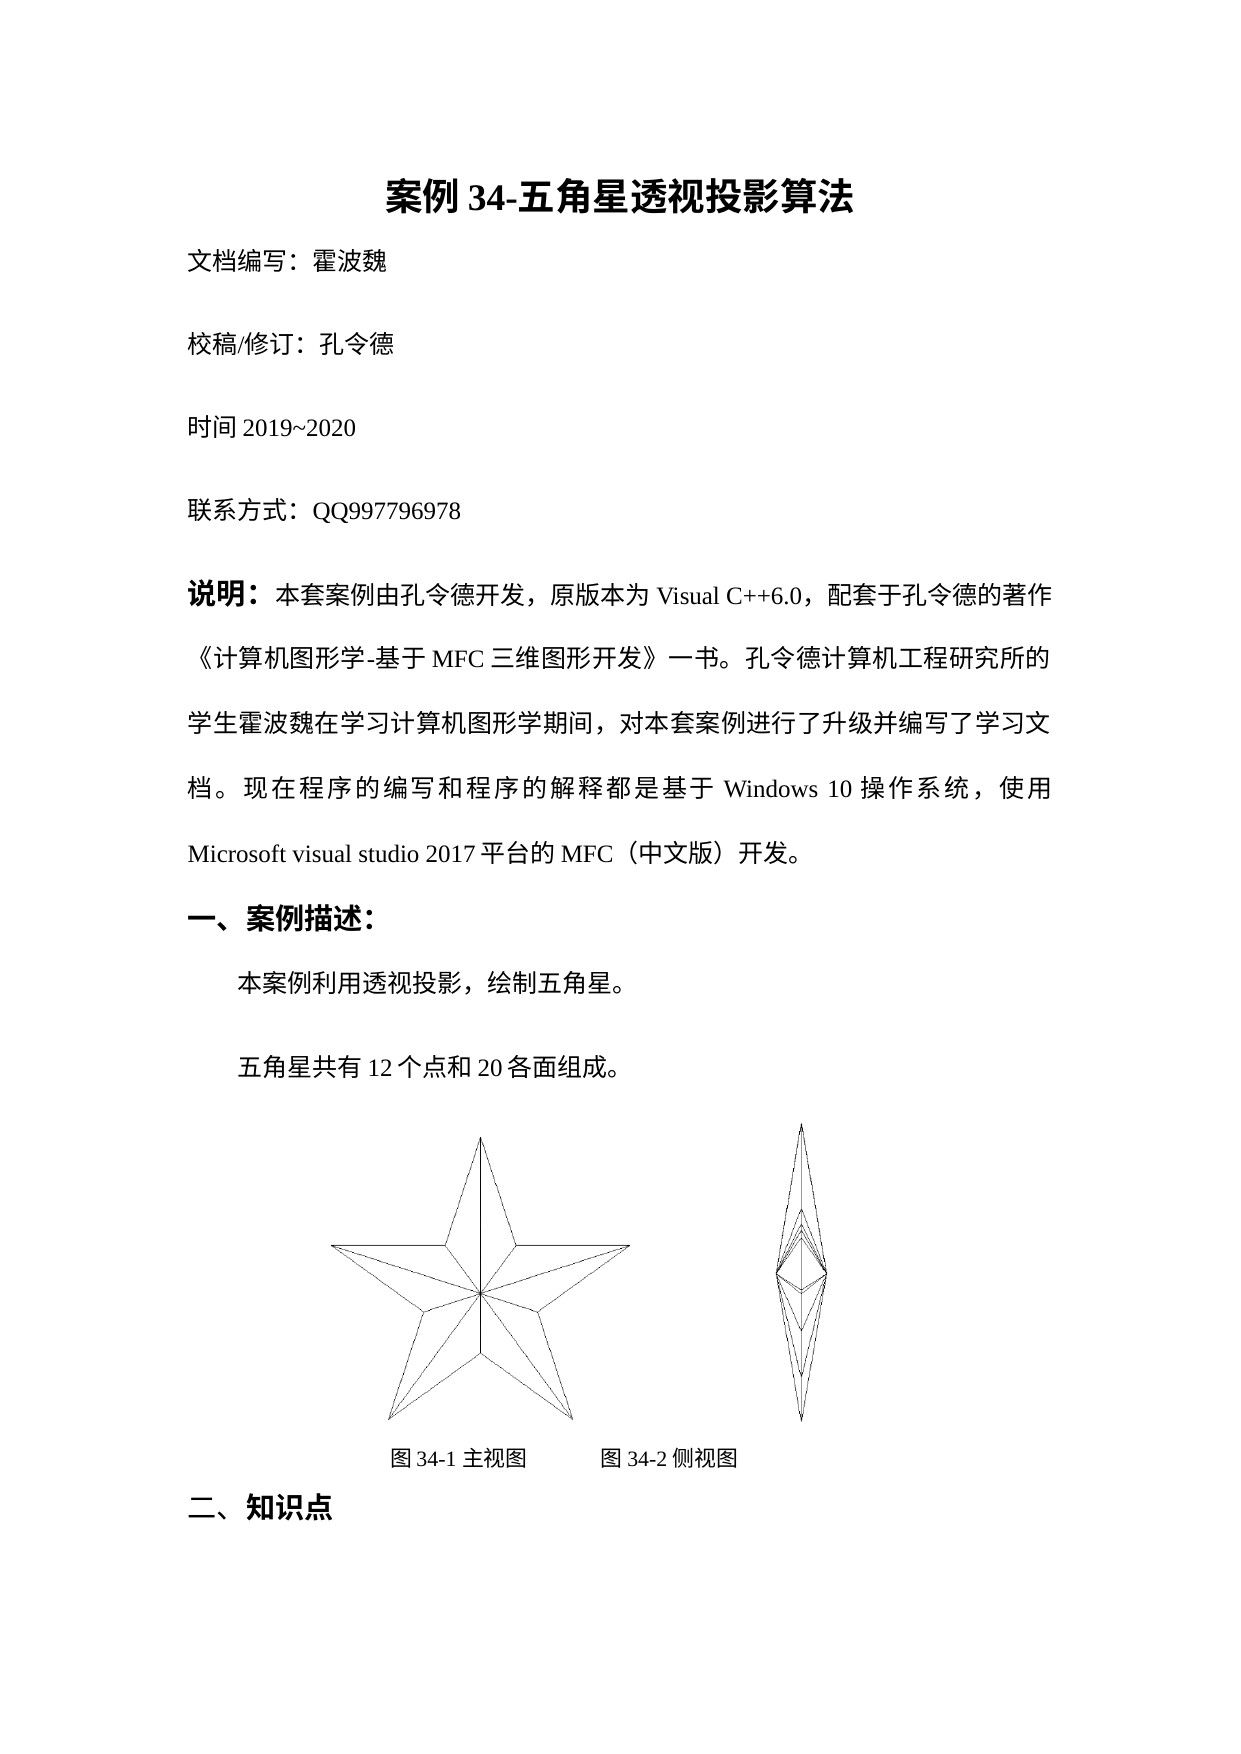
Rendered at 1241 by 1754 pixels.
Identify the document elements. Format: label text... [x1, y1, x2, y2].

text 时间2019~2020 [187, 393, 1053, 458]
text 校稿/修订：孔令德 [187, 310, 1053, 375]
text 文档编写：霍波魏 [187, 227, 1053, 292]
text 本案例利用透视投影，绘制五角星。 [187, 949, 1053, 1014]
list 知识点 [187, 1473, 1053, 1538]
text 联系方式：QQ997796978 [187, 476, 1053, 541]
list 案例描述： [187, 884, 1053, 949]
text 五角星共有12个点和20各面组成。 [187, 1033, 1053, 1098]
picture [318, 1115, 965, 1437]
text 案例34-五角星透视投影算法 [187, 162, 1053, 227]
text 说明：本套案例由孔令德开发，原版本为Visual C++6.0，配套于孔令德的著作《计算机图形学-基于MFC三维图形开发》一书。孔令德计算机工程研究所的学生霍波魏在学习计算机图形学期间，对本套案例进行了升级并编写了学习文档。现在程序的编写和程序的解释都是基于Windows 10操作系统，使用Microsoft visual studio 2017平台的MFC（中文版）开发。 [187, 559, 1053, 884]
text 图34-1 主视图 图34-2 侧视图 [187, 1441, 1053, 1473]
